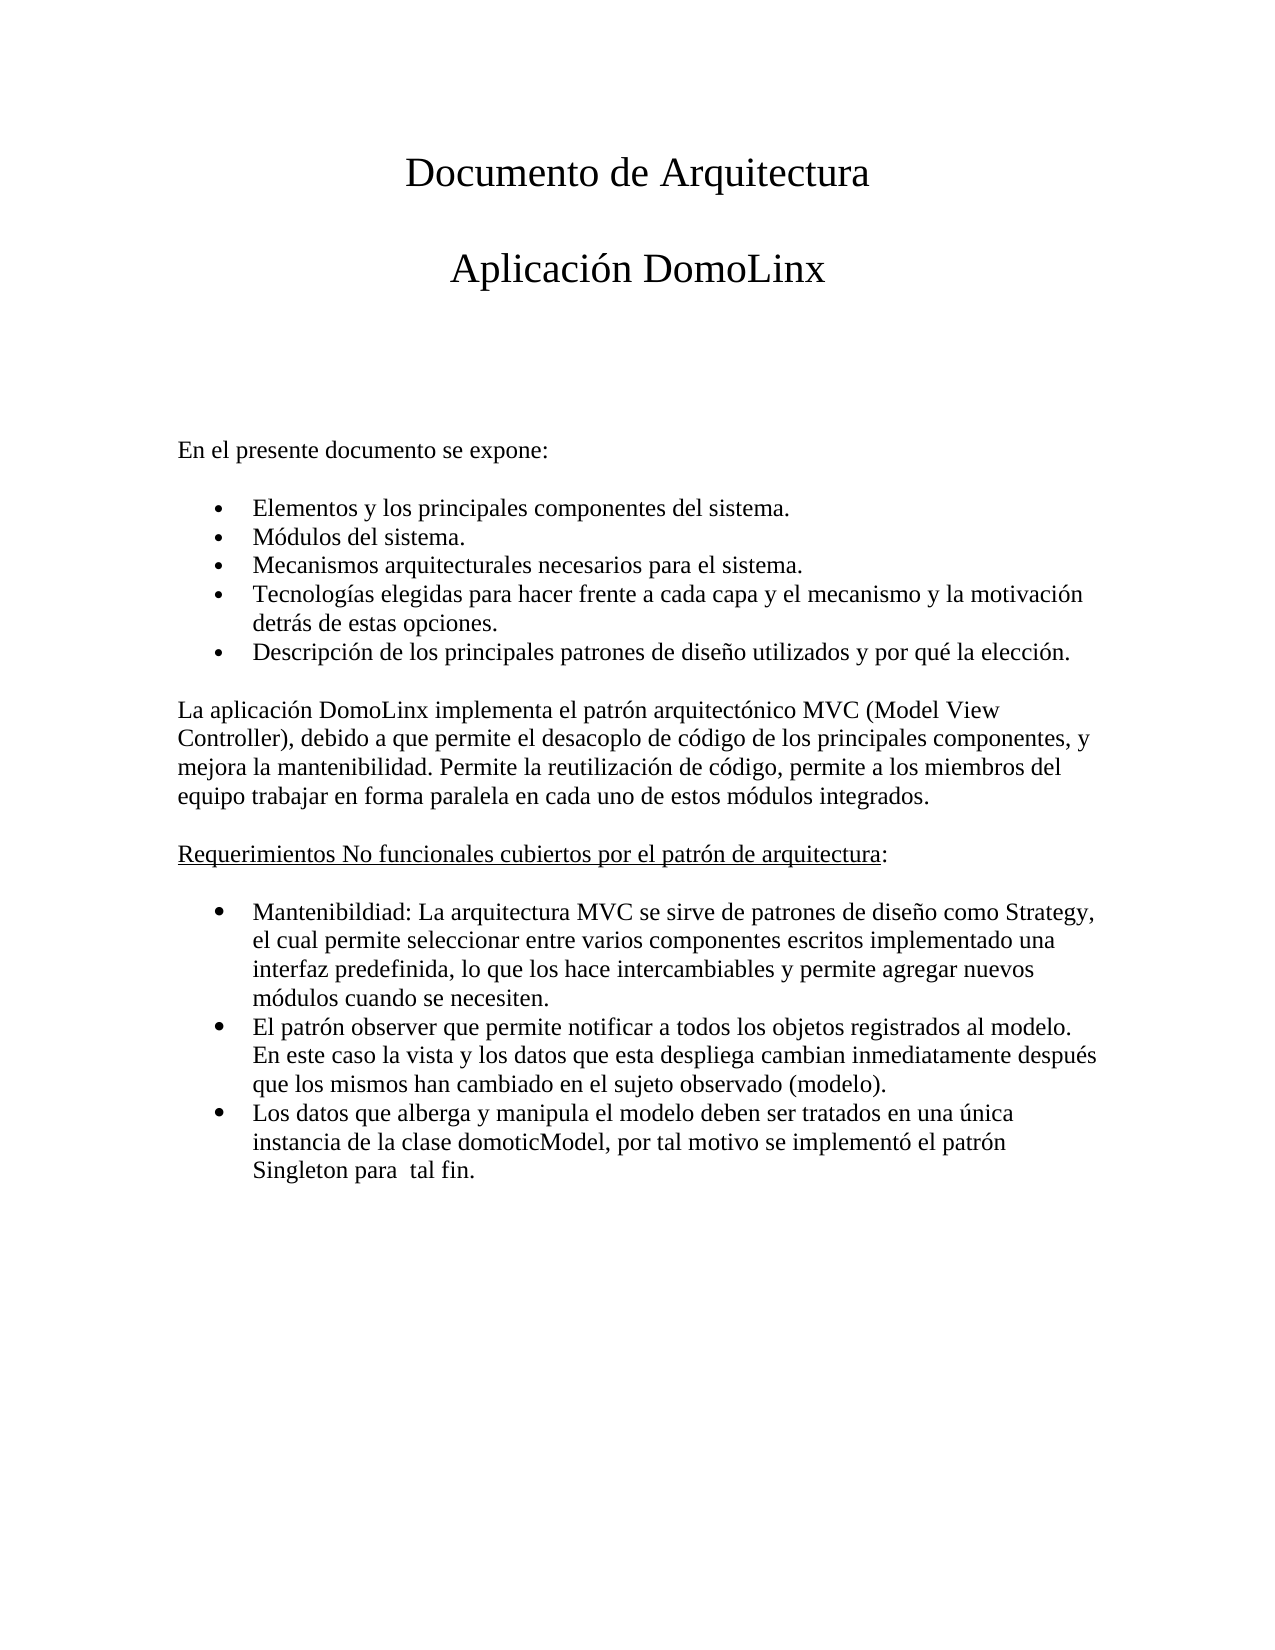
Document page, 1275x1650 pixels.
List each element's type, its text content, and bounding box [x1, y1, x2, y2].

list Descripción de los principales patrones de diseño utilizados y por qué la elección. [215, 637, 1098, 666]
text La aplicación DomoLinx implementa el patrón arquitectónico MVC (Model View Controller), debido a que permite el desacoplo de código de los principales componentes, y mejora la mantenibilidad. Permite la reutilización de código, permite a los miembros del equipo trabajar en forma paralela en cada uno de estos módulos integrados. [177, 695, 1098, 810]
list Los datos que alberga y manipula el modelo deben ser tratados en una única instancia de la clase domoticModel, por tal motivo se implementó el patrón Singleton para tal fin. [215, 1098, 1098, 1184]
text Aplicación DomoLinx [177, 243, 1098, 291]
list Módulos del sistema. [215, 522, 1098, 551]
list Elementos y los principales componentes del sistema. [215, 493, 1098, 522]
text Documento de Arquitectura [177, 148, 1098, 196]
list Mecanismos arquitecturales necesarios para el sistema. [215, 551, 1098, 579]
list El patrón observer que permite notificar a todos los objetos registrados al modelo. En este caso la vista y los datos que esta despliega cambian inmediatamente después que los mismos han cambiado en el sujeto observado (modelo). [215, 1012, 1098, 1098]
text En el presente documento se expone: [177, 435, 1098, 464]
list Tecnologías elegidas para hacer frente a cada capa y el mecanismo y la motivación detrás de estas opciones. [215, 579, 1098, 637]
list Mantenibildiad: La arquitectura MVC se sirve de patrones de diseño como Strategy, el cual permite seleccionar entre varios componentes escritos implementado una interfaz predefinida, lo que los hace intercambiables y permite agregar nuevos módulos cuando se necesiten. [215, 897, 1098, 1012]
text Requerimientos No funcionales cubiertos por el patrón de arquitectura: [177, 839, 1098, 868]
